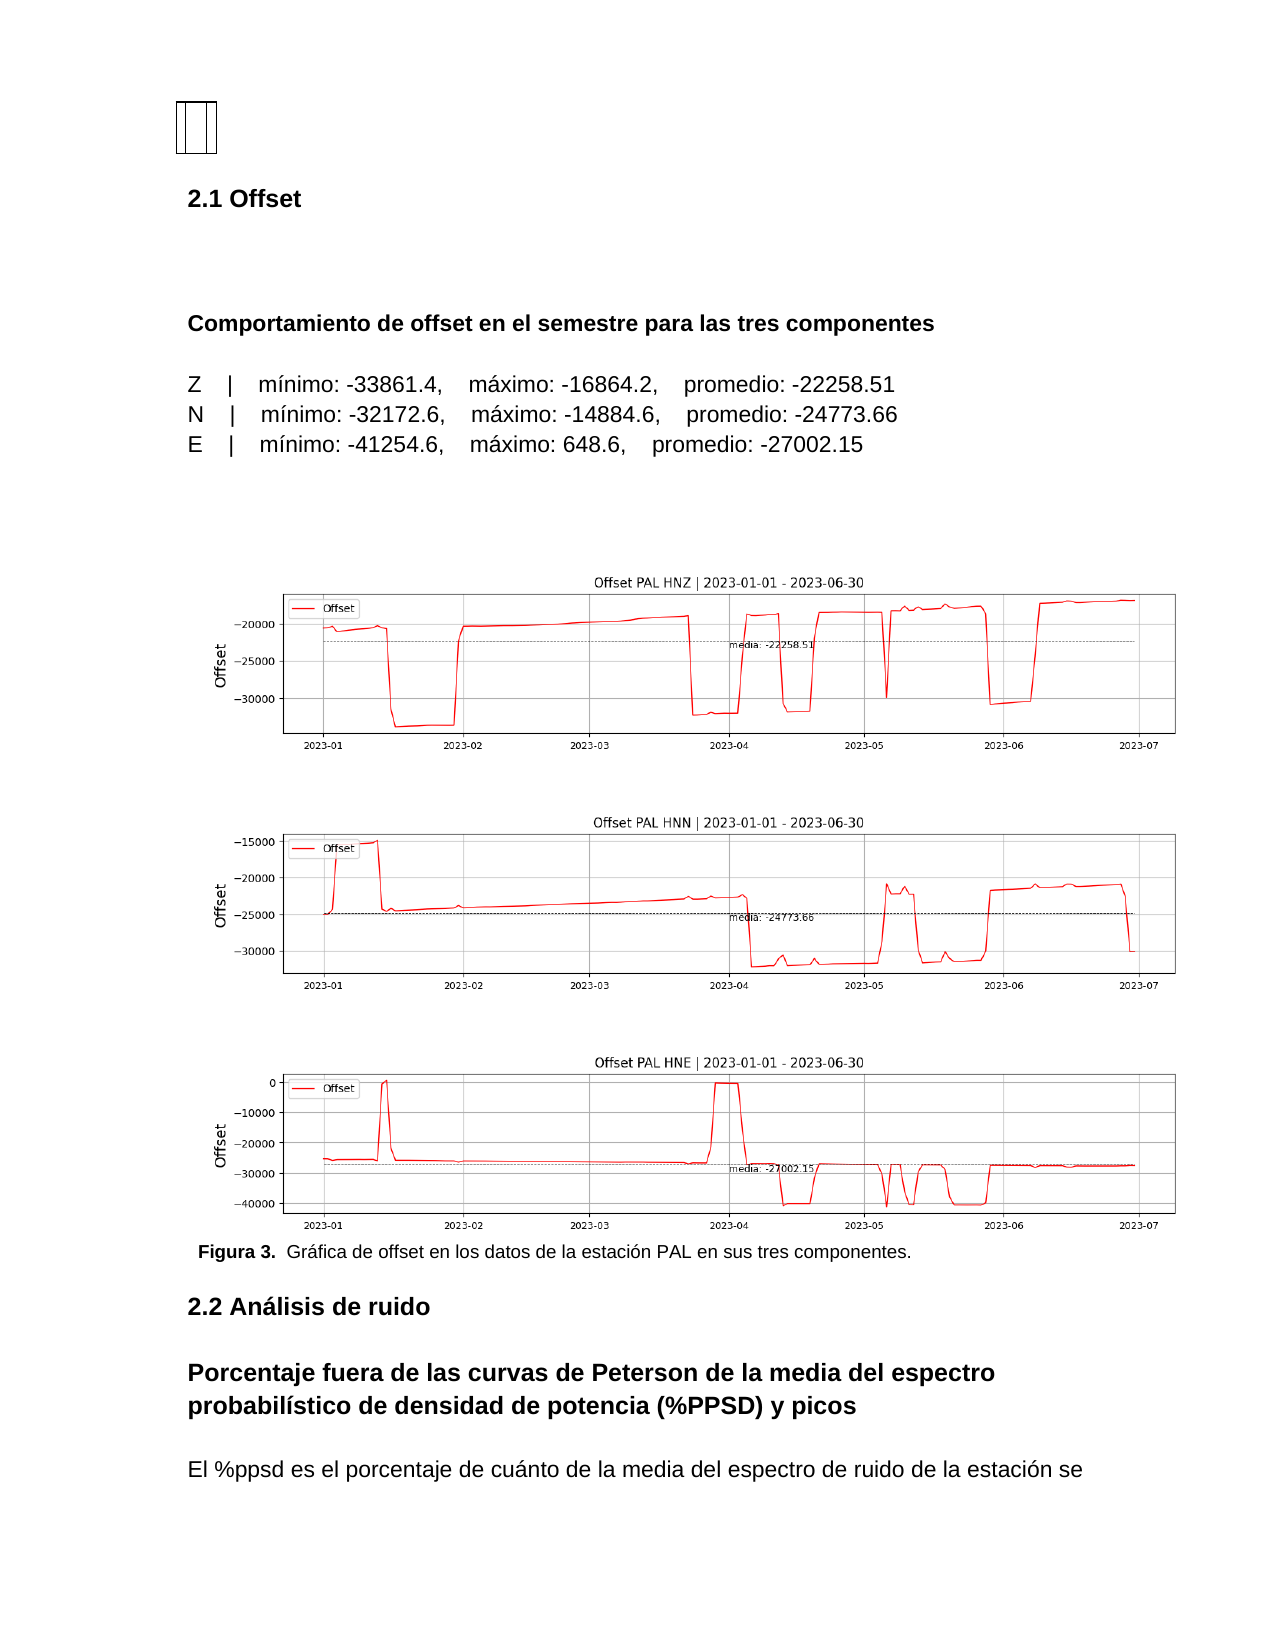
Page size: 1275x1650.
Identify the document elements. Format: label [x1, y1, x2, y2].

picture [206, 1001, 1182, 1238]
picture [206, 521, 1182, 758]
text [187, 153, 1087, 1483]
picture [206, 761, 1182, 998]
